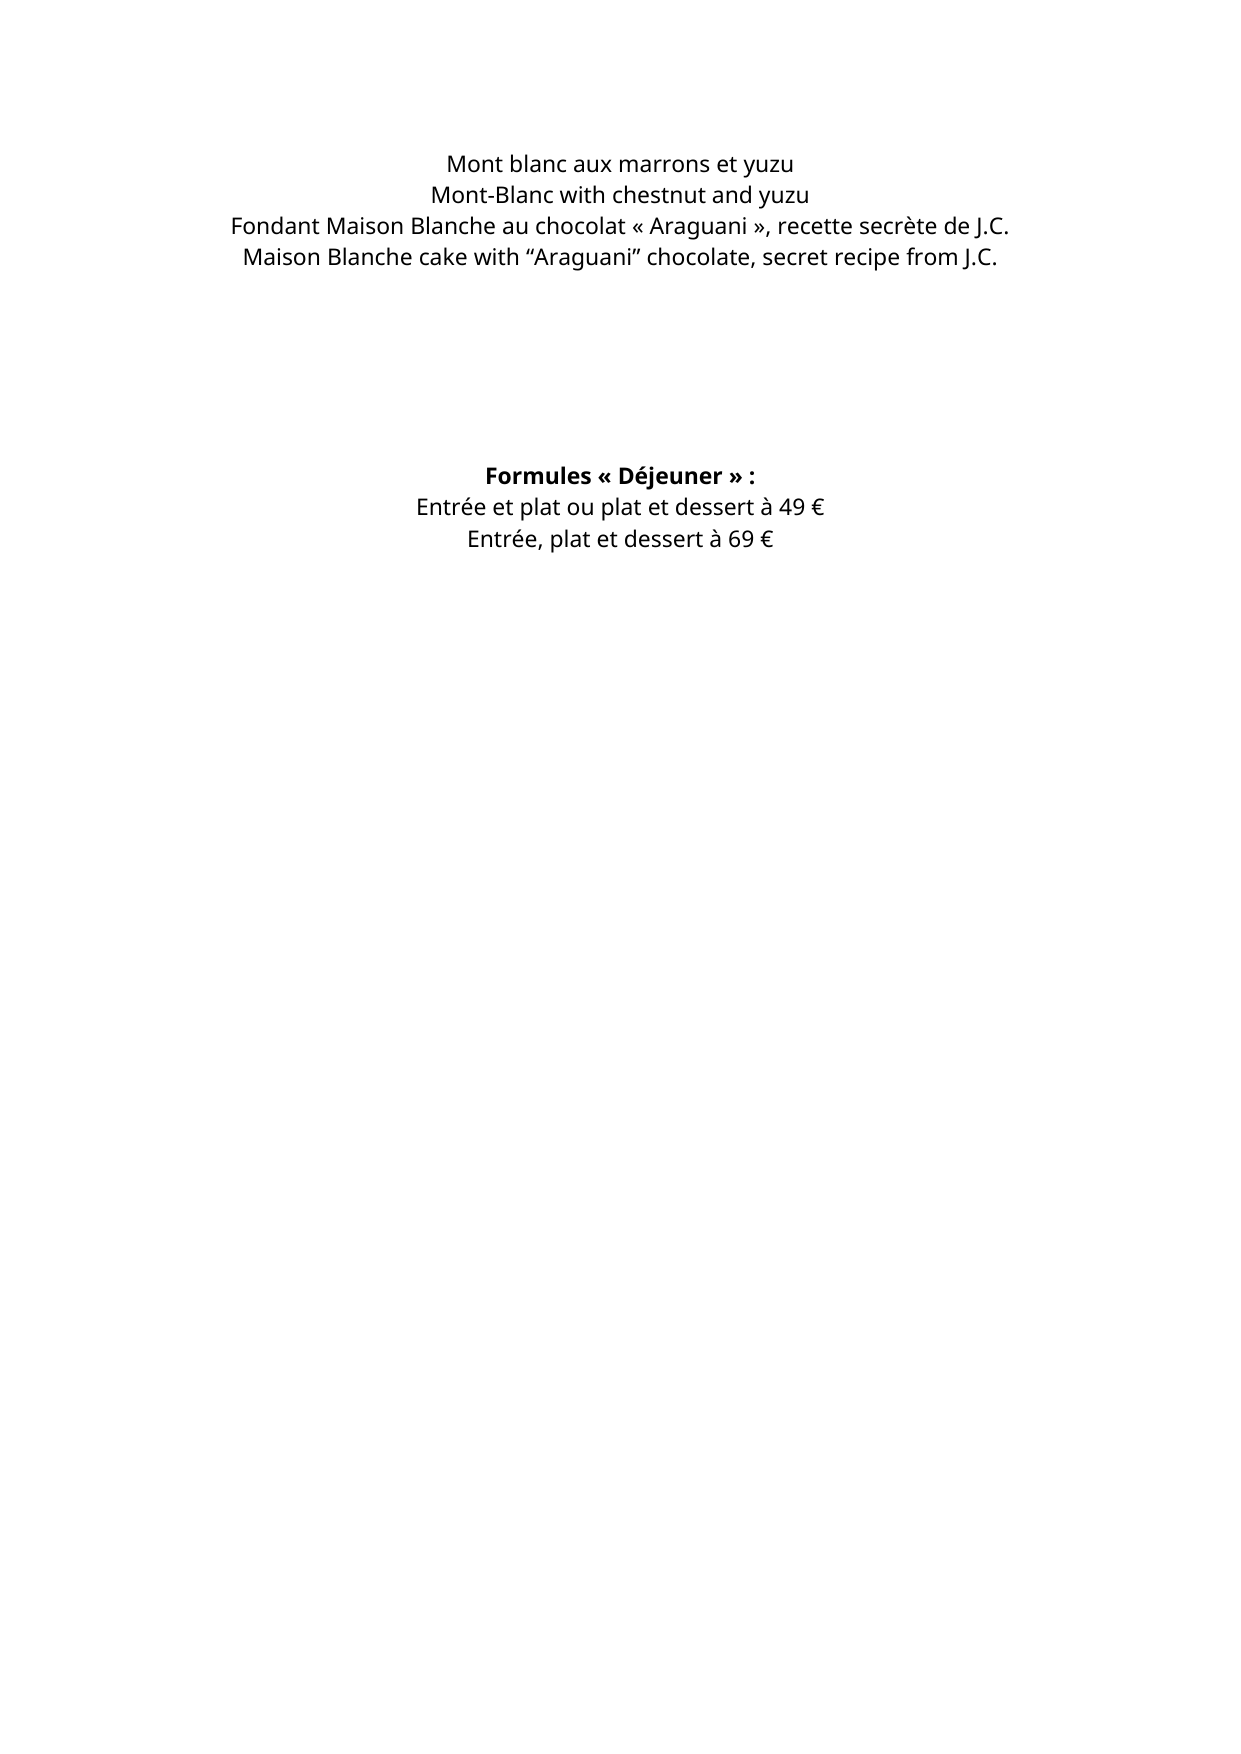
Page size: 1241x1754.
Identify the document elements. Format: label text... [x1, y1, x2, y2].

text Fondant Maison Blanche au chocolat « Araguani », recette secrète de J.C. [148, 210, 1093, 241]
text Entrée, plat et dessert à 69 € [148, 523, 1093, 554]
text Maison Blanche cake with “Araguani” chocolate, secret recipe from J.C. [148, 241, 1093, 273]
text Formules « Déjeuner » : [148, 460, 1093, 491]
text Mont blanc aux marrons et yuzu [148, 148, 1093, 179]
text Mont-Blanc with chestnut and yuzu [148, 179, 1093, 210]
text Entrée et plat ou plat et dessert à 49 € [148, 491, 1093, 523]
